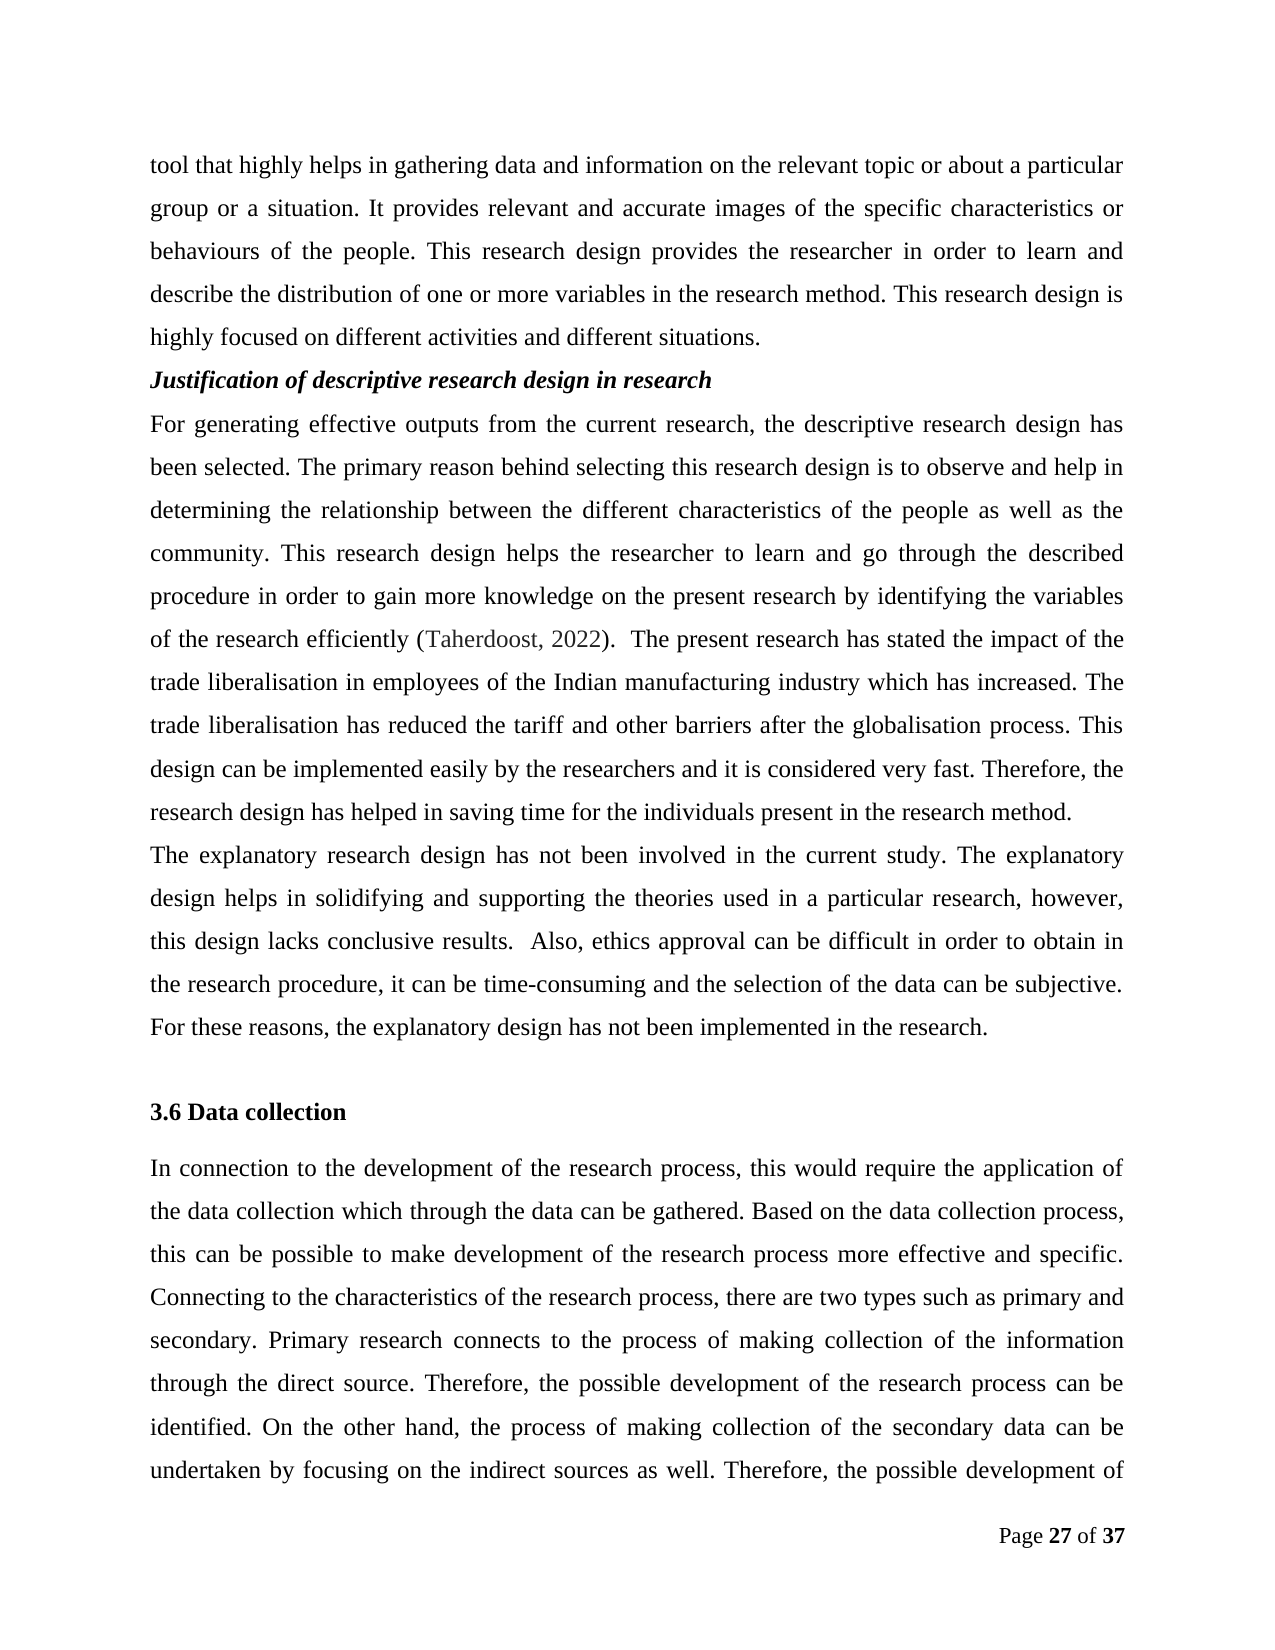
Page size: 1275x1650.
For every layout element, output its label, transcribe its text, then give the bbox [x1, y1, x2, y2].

text Justification of descriptive research design in research [150, 366, 1125, 394]
text The explanatory research design has not been involved in the current study. The explanatory design helps in solidifying and supporting the theories used in a particular research, however, this design lacks conclusive results. Also, ethics approval can be difficult in order to obtain in the research procedure, it can be time-consuming and the selection of the data can be subjective. For these reasons, the explanatory design has not been implemented in the research. [150, 840, 1125, 1041]
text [150, 150, 1125, 351]
text For generating effective outputs from the current research, the descriptive research design has been selected. The primary reason behind selecting this research design is to observe and help in determining the relationship between the different characteristics of the people as well as the community. This research design helps the researcher to learn and go through the described procedure in order to gain more knowledge on the present research by identifying the variables of the research efficiently (Taherdoost, 2022). The present research has stated the impact of the trade liberalisation in employees of the Indian manufacturing industry which has increased. The trade liberalisation has reduced the tariff and other barriers after the globalisation process. This design can be implemented easily by the researchers and it is considered very fast. Therefore, the research design has helped in saving time for the individuals present in the research method. [150, 409, 1125, 826]
subtitle 3.6 Data collection [150, 1097, 1125, 1126]
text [150, 1153, 1125, 1483]
